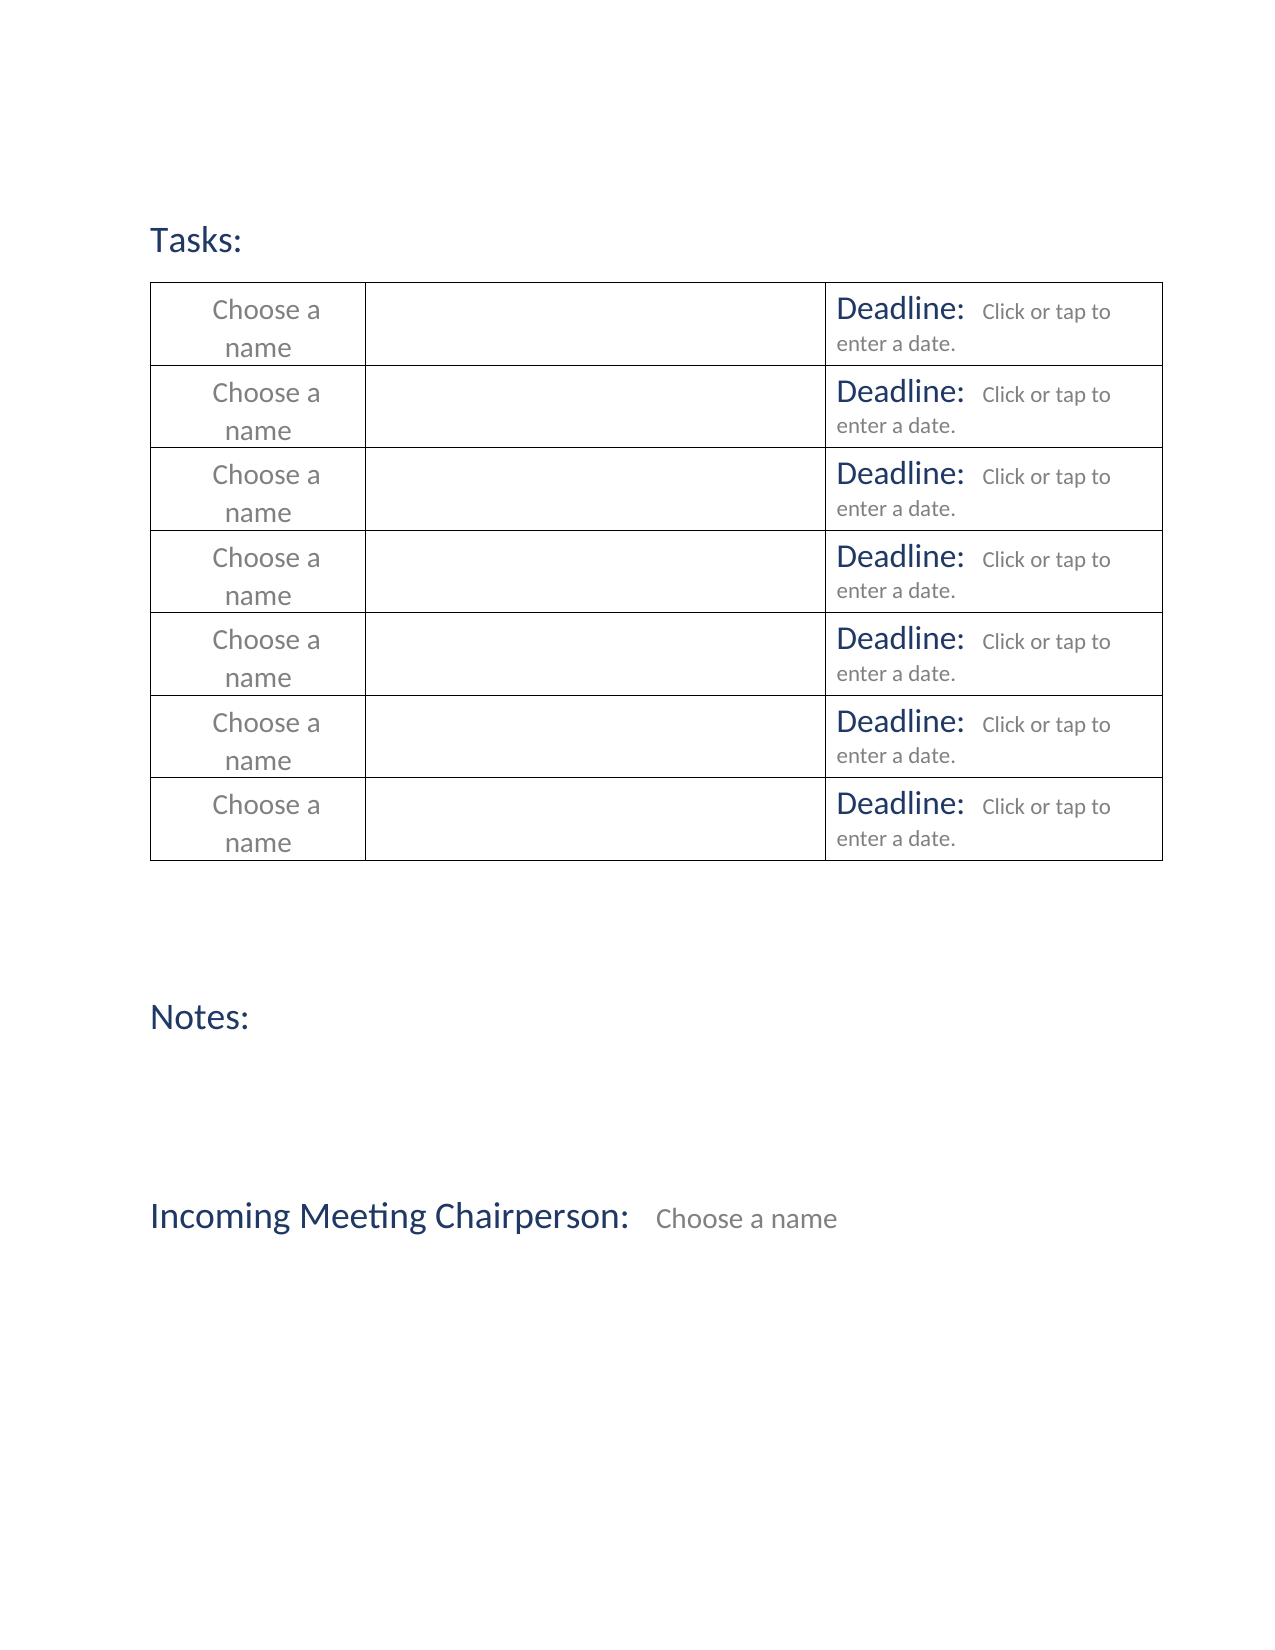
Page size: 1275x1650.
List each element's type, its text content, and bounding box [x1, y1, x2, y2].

text Tasks: [150, 216, 1125, 262]
table_cell Deadline: [826, 613, 1162, 695]
table_cell [366, 531, 825, 612]
table_cell [366, 696, 825, 777]
table_cell [151, 778, 365, 860]
text Incoming Meeting Chairperson: [150, 1192, 1125, 1237]
table_cell [366, 448, 825, 530]
table_cell [151, 531, 365, 612]
table_cell [366, 778, 825, 860]
table_cell [366, 366, 825, 447]
table_cell [151, 613, 365, 695]
table_header [366, 283, 825, 365]
table_cell [151, 696, 365, 777]
table_cell Deadline: [826, 696, 1162, 777]
table_header [151, 283, 365, 365]
table_cell [151, 366, 365, 447]
table_cell Deadline: [826, 366, 1162, 447]
table_header Deadline: [826, 283, 1162, 365]
table_cell Deadline: [826, 448, 1162, 530]
table_cell Deadline: [826, 778, 1162, 860]
table_cell [151, 448, 365, 530]
table_cell [366, 613, 825, 695]
text Notes: [150, 993, 1125, 1039]
table_cell Deadline: [826, 531, 1162, 612]
